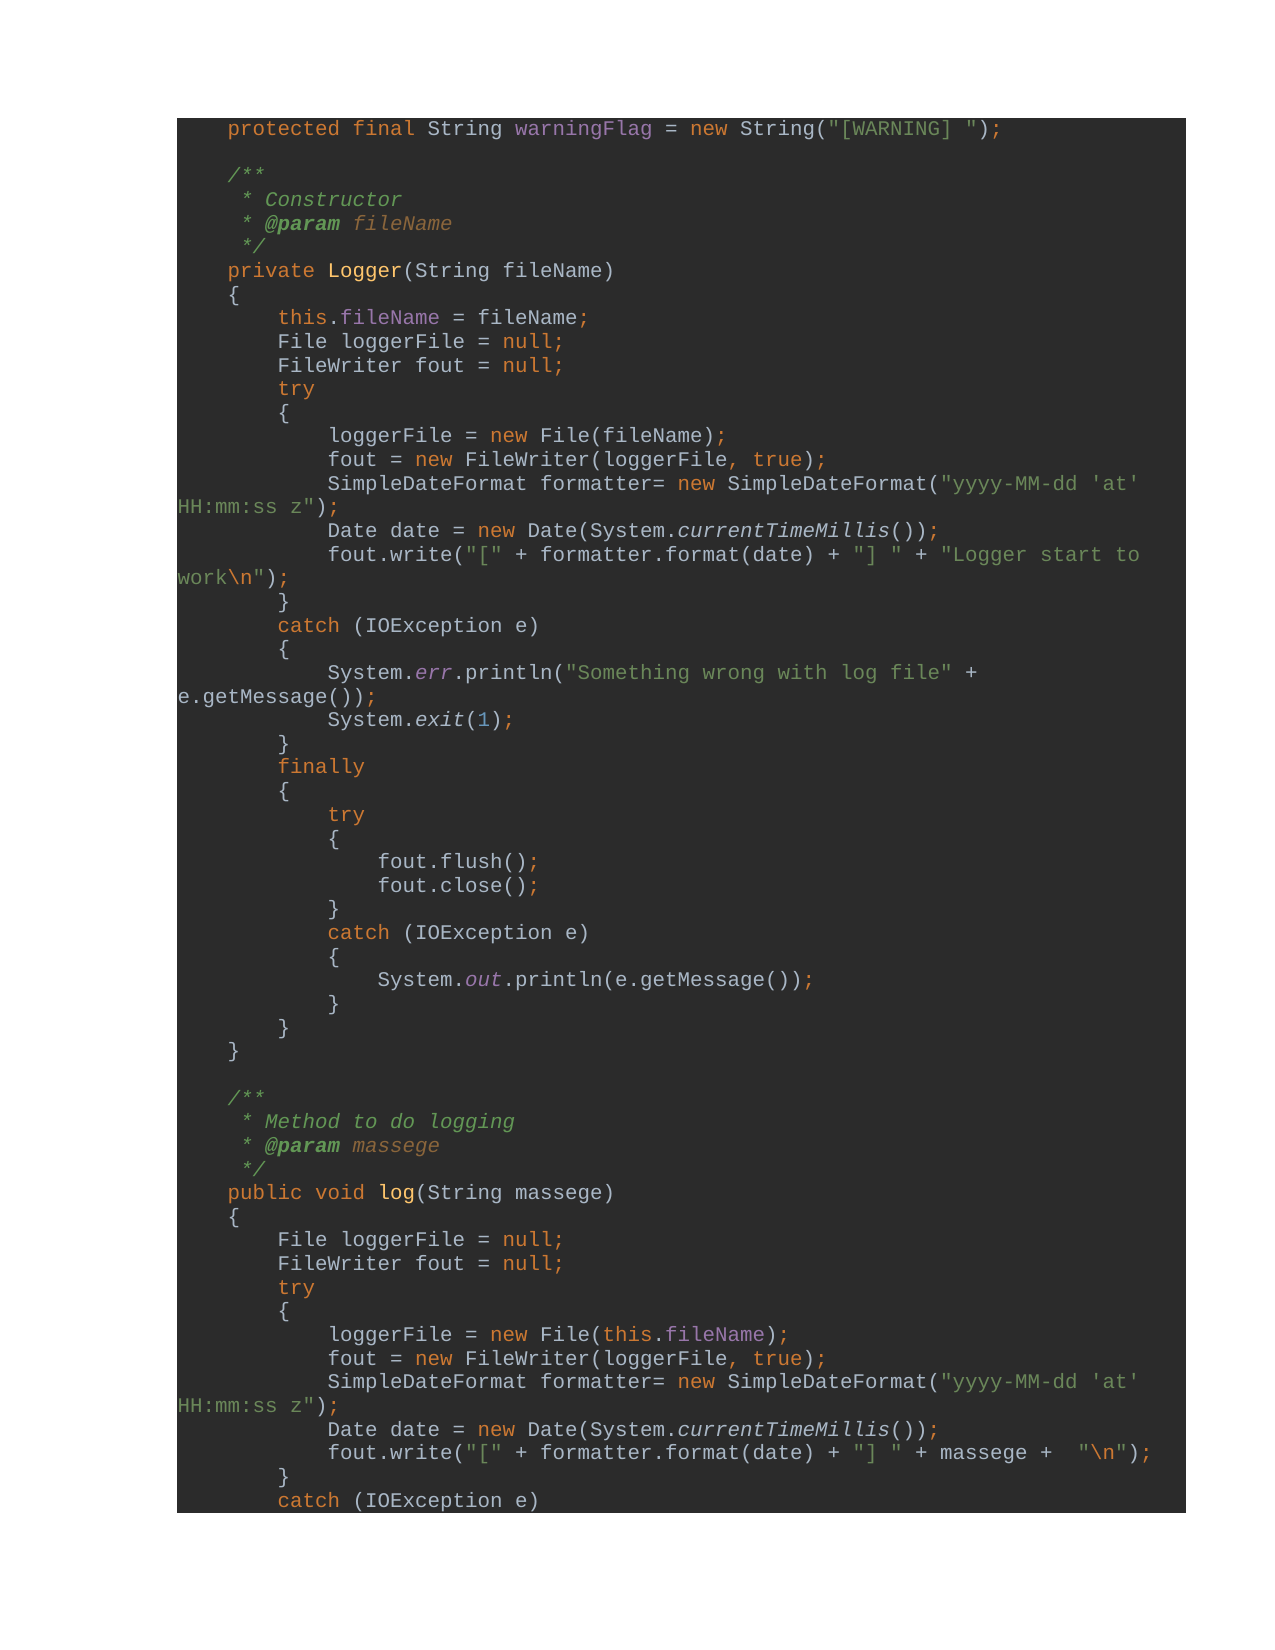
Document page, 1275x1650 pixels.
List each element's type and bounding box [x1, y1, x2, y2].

text [177, 118, 1186, 1513]
